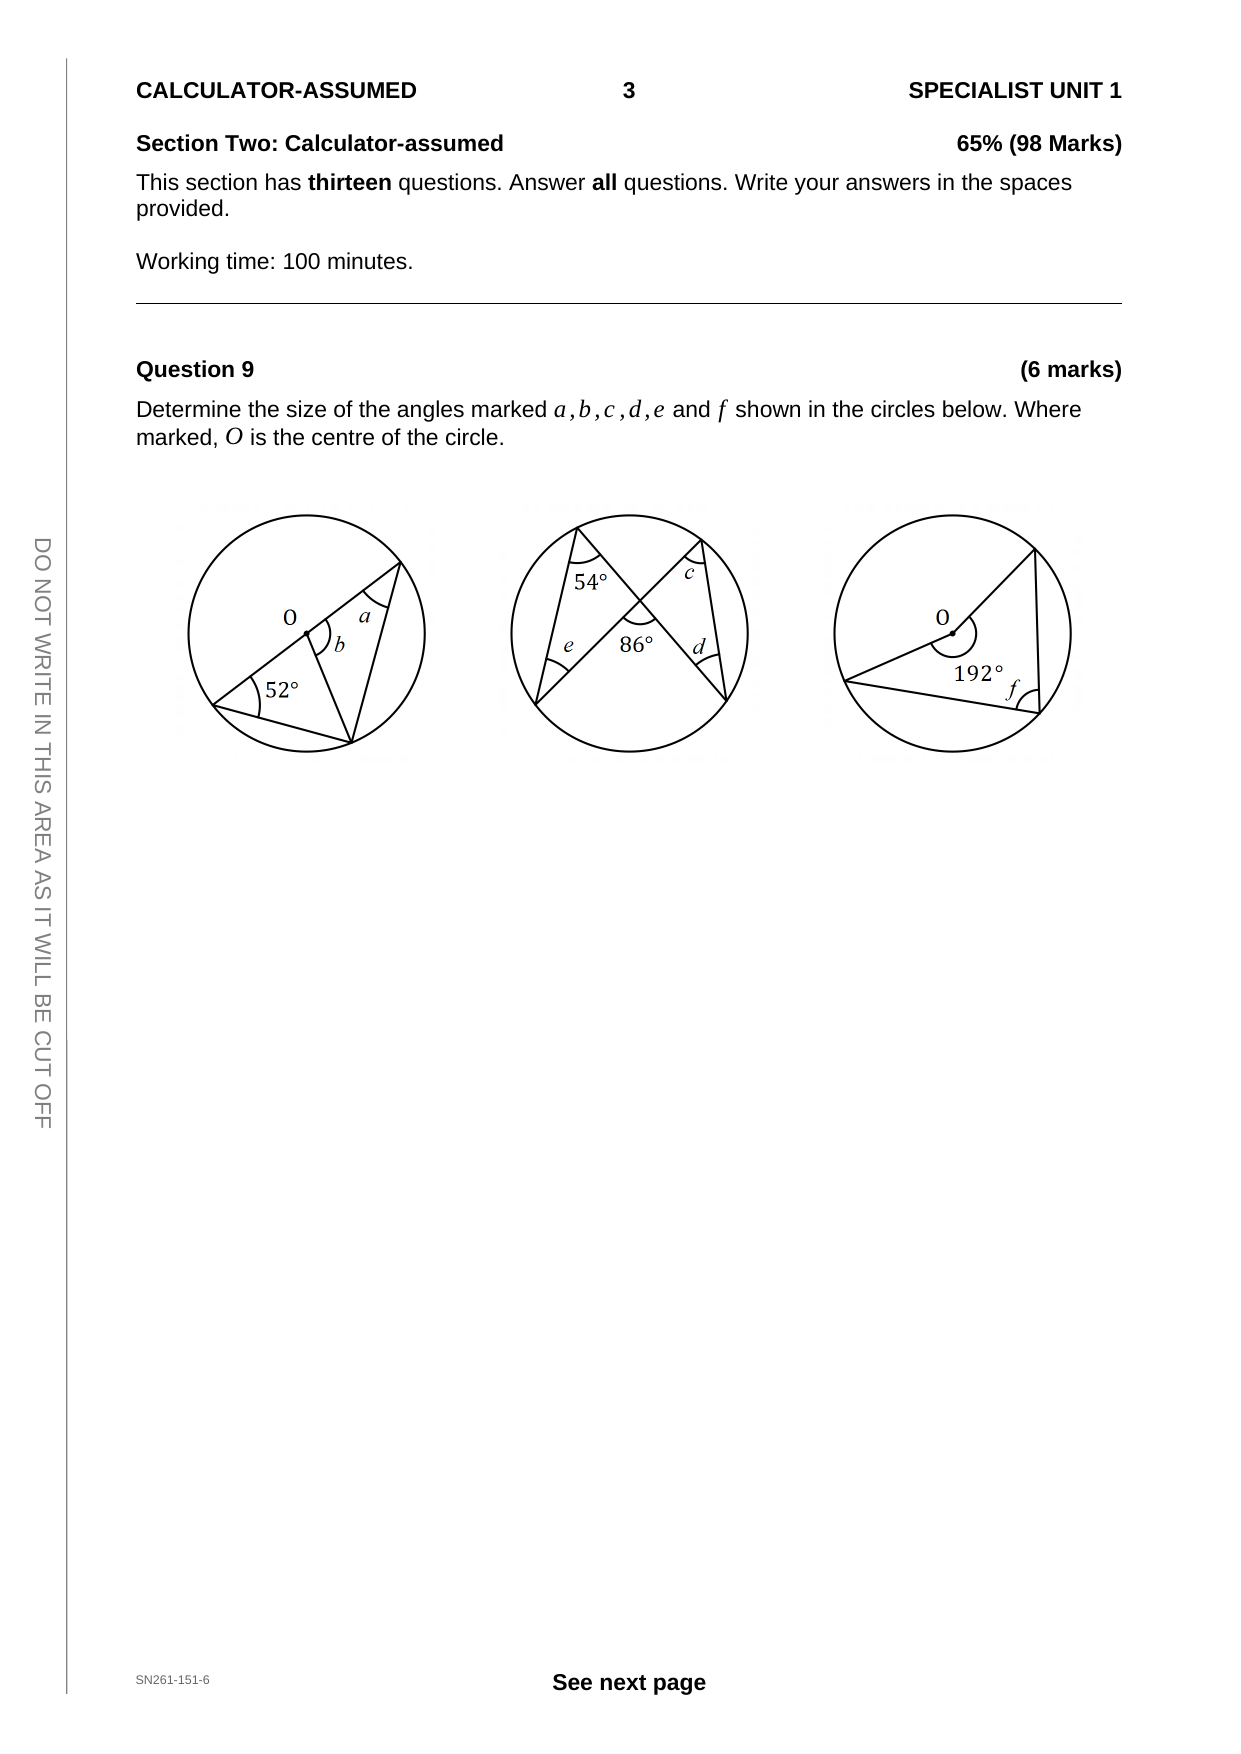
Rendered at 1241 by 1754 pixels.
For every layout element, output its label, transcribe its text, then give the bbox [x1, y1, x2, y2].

text Section Two: Calculator-assumed 65% (98 Marks) [136, 130, 1122, 156]
picture [822, 503, 1082, 763]
picture [176, 503, 436, 763]
text Question 9 (6 marks) [136, 356, 1122, 383]
text Working time: 100 minutes. [136, 248, 1122, 274]
picture [499, 503, 759, 763]
text Determine the size of the angles marked and shown in the circles below. Where marked, is the centre of the circle. [136, 395, 1122, 450]
text This section has thirteen questions. Answer all questions. Write your answers in the spaces provided. [136, 169, 1122, 221]
